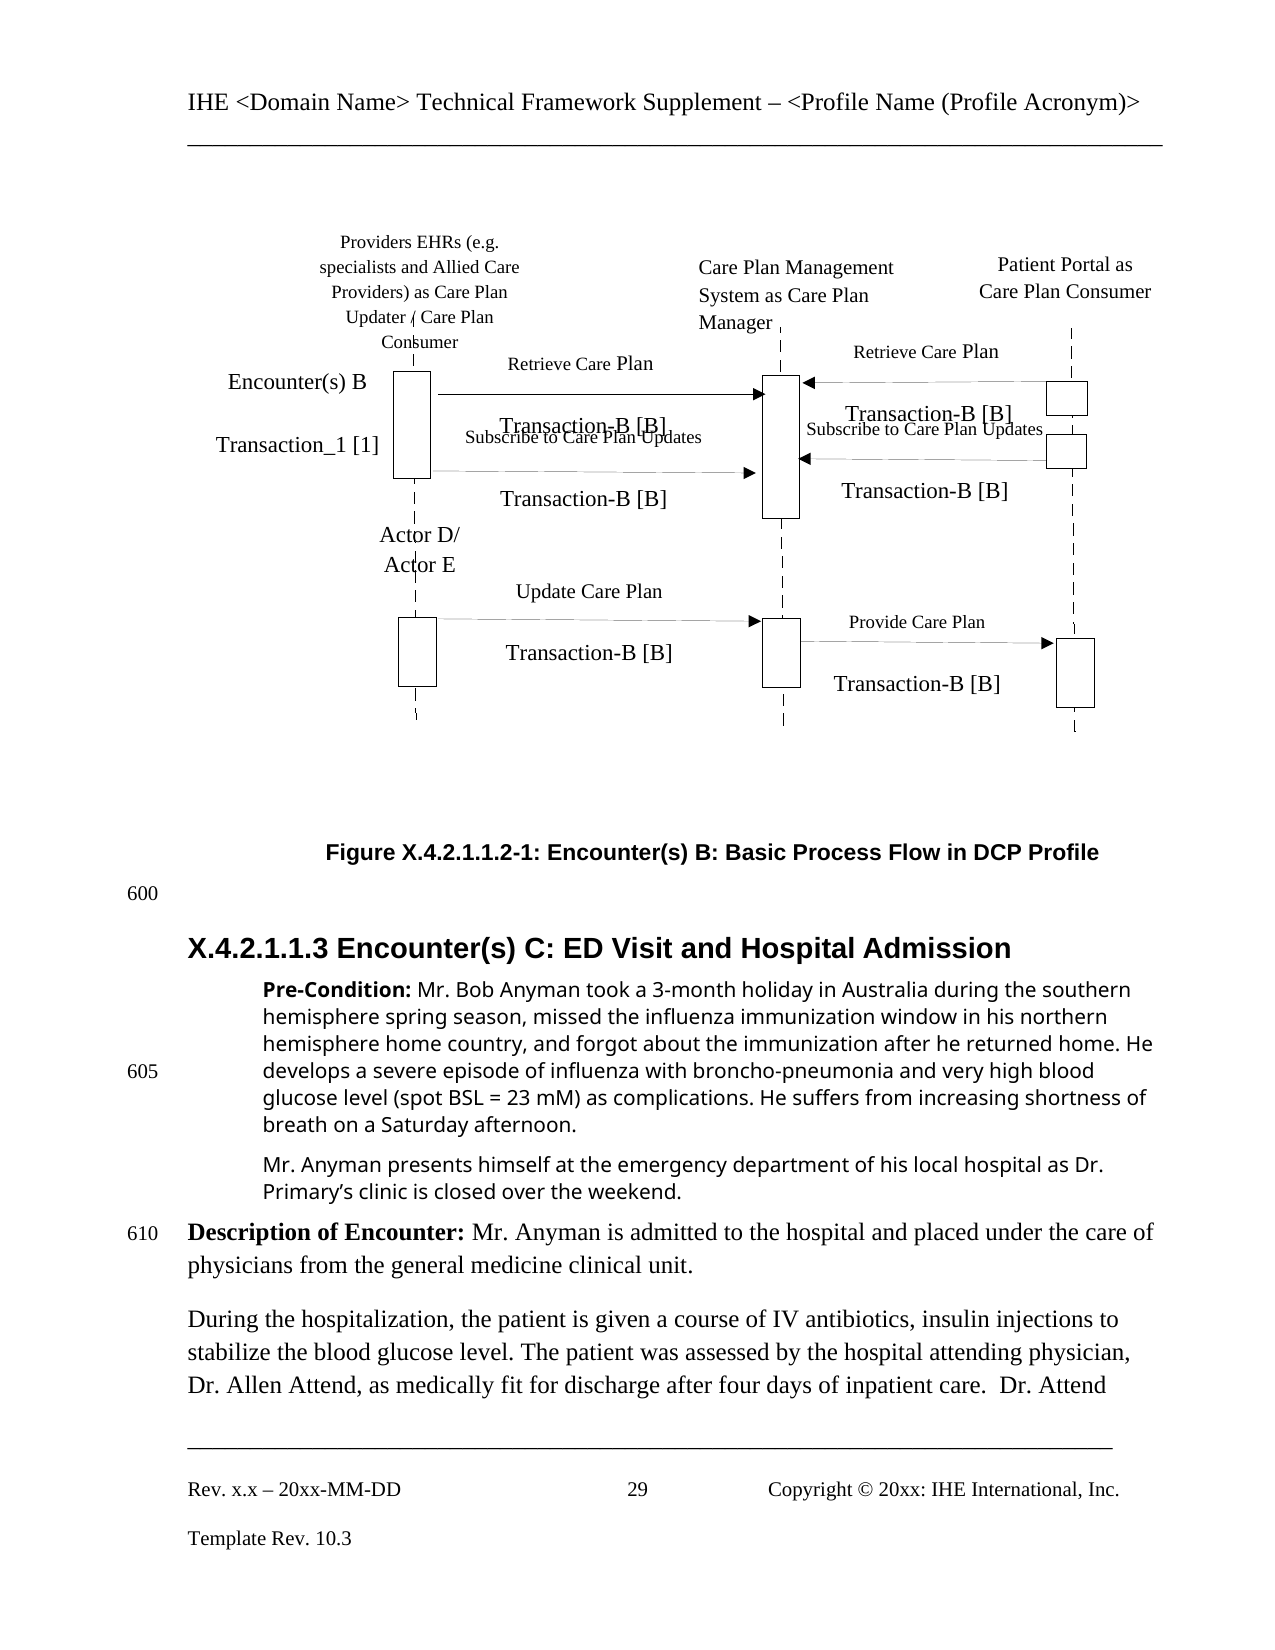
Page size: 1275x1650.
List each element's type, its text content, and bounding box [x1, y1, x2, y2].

subtitle X.4.2.1.1.3 Encounter(s) C: ED Visit and Hospital Admission [187, 931, 1162, 964]
text Pre-Condition: Mr. Bob Anyman took a 3-month holiday in Australia during the southern hemisphere spring season, missed the influenza immunization window in his northern hemisphere home country, and forgot about the immunization after he returned home. He develops a severe episode of influenza with broncho-pneumonia and very high blood glucose level (spot BSL = 23 mM) as complications. He suffers from increasing shortness of breath on a Saturday afternoon. [262, 975, 1162, 1138]
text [187, 1304, 1162, 1399]
text Mr. Anyman presents himself at the emergency department of his local hospital as Dr. Primary’s clinic is closed over the weekend. [262, 1150, 1162, 1204]
text Description of Encounter: Mr. Anyman is admitted to the hospital and placed under the care of physicians from the general medicine clinical unit. [187, 1217, 1162, 1279]
text Figure X.4.2.1.1.2-1: Encounter(s) B: Basic Process Flow in DCP Profile [262, 839, 1162, 866]
